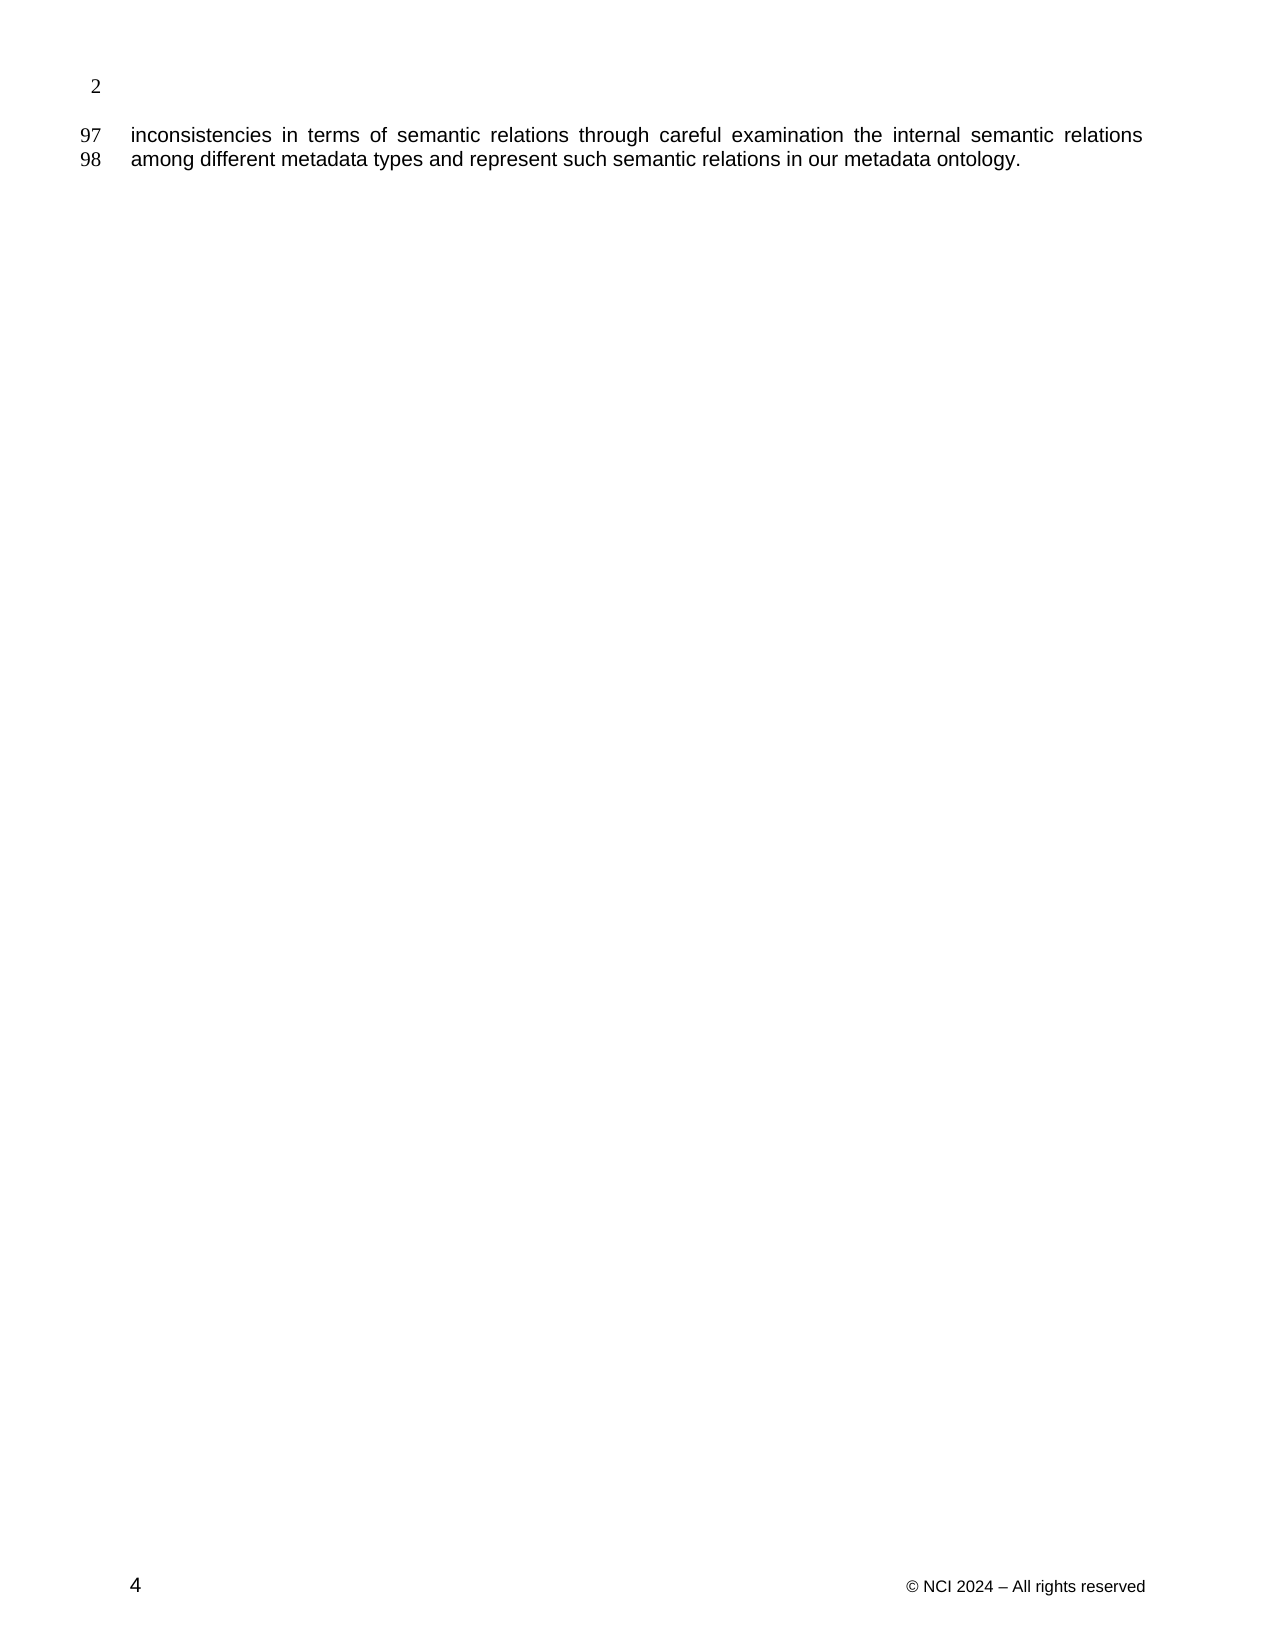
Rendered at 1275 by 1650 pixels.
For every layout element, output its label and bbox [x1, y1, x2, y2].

text [131, 122, 1144, 170]
